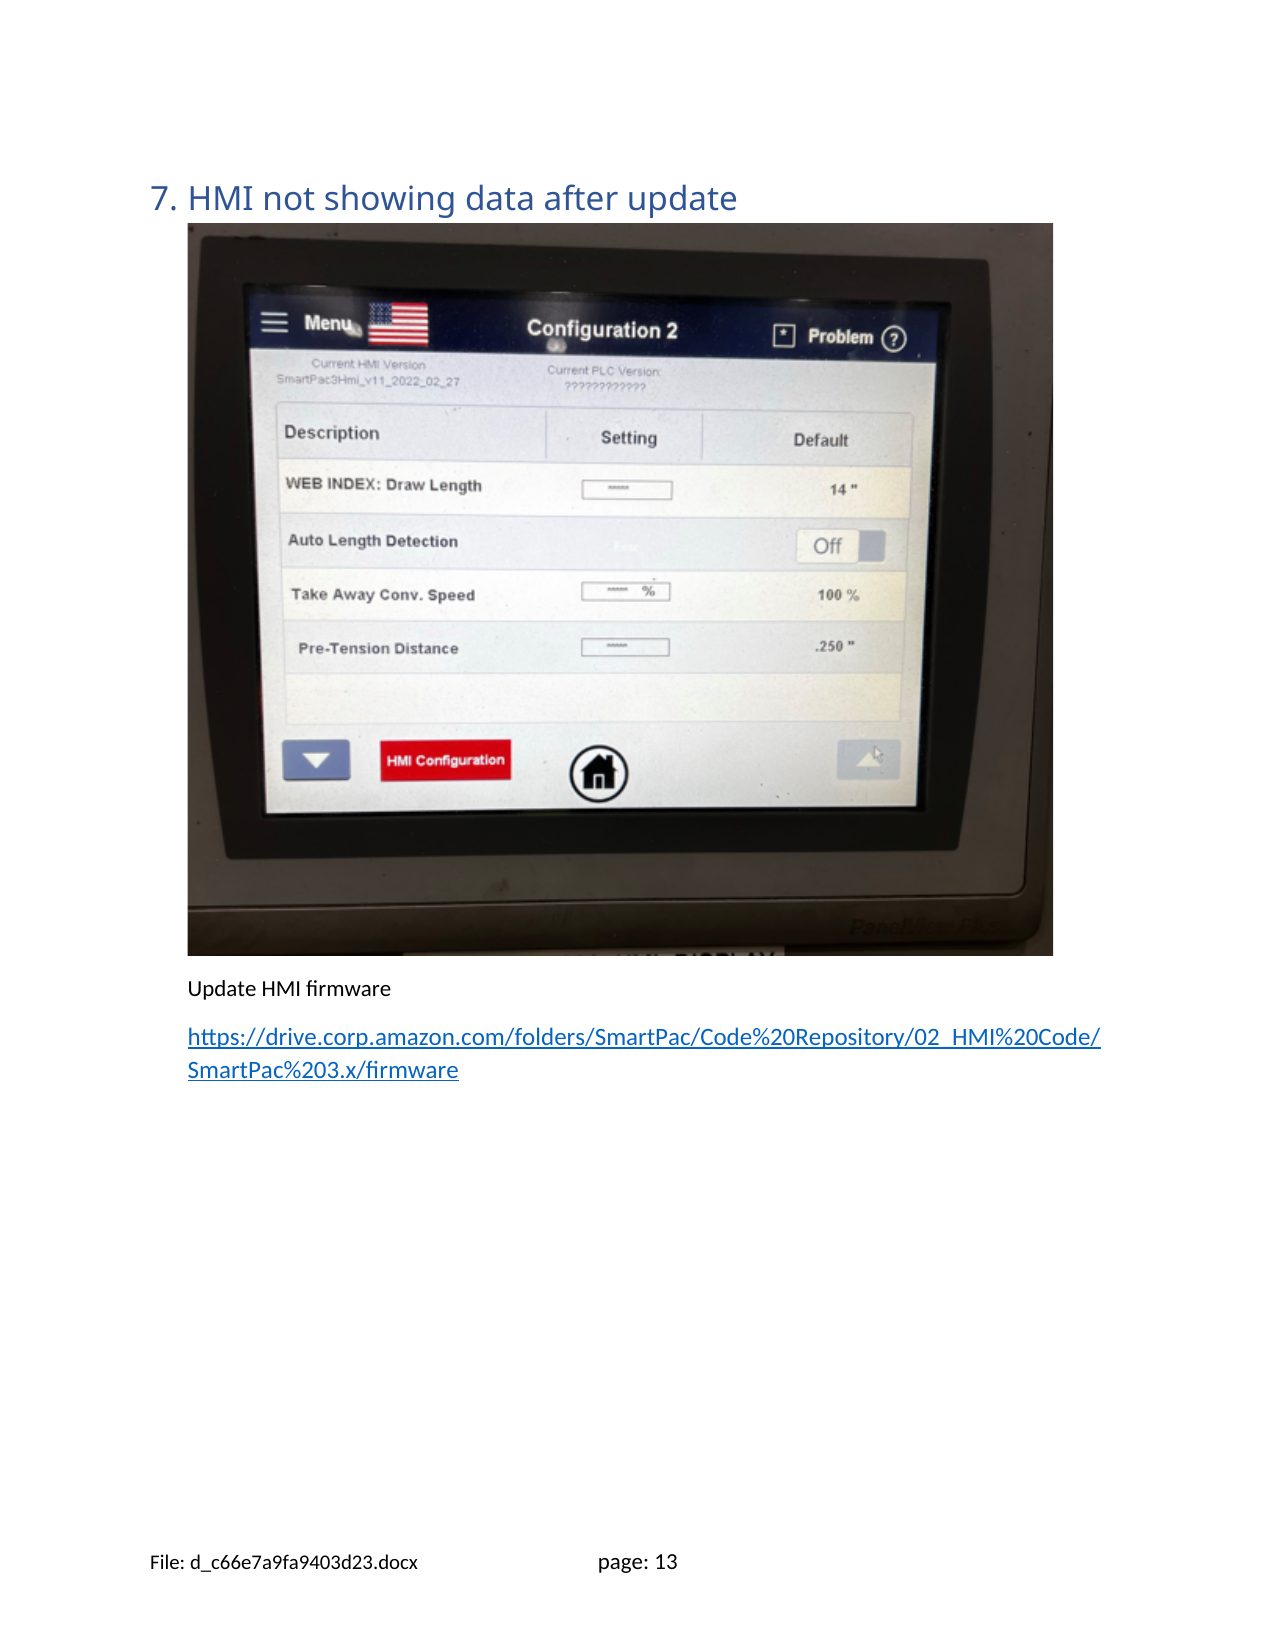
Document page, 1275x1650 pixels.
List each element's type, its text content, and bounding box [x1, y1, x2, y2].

subtitle HMI not showing data after update [150, 175, 1125, 220]
picture [187, 223, 1054, 956]
text Update HMI firmware [187, 974, 1125, 1002]
text https://drive.corp.amazon.com/folders/SmartPac/Code%20Repository/02_HMI%20Code/SmartPac%203.x/firmware [187, 1021, 1125, 1084]
